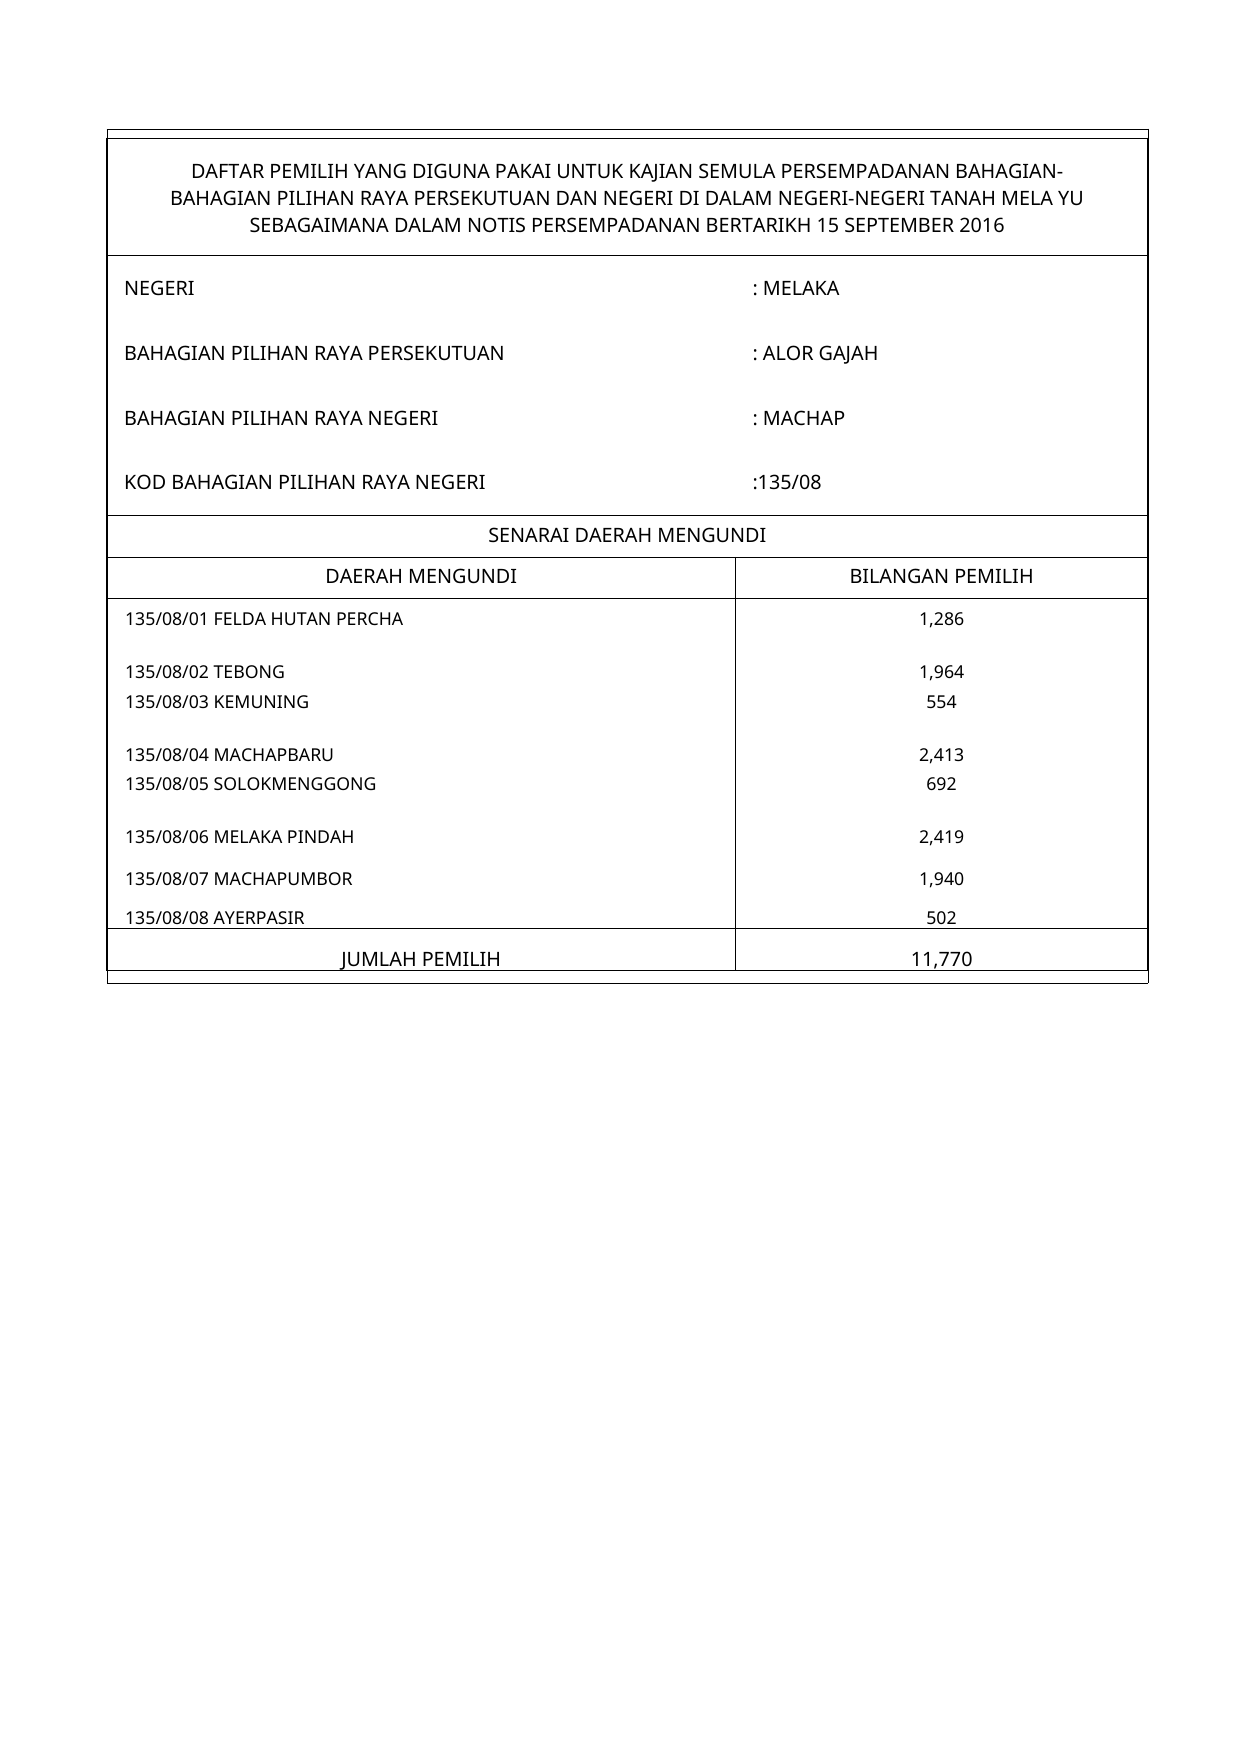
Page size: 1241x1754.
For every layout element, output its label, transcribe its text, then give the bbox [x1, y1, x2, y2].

table_cell BAHAGIAN PILIHAN RAYA NEGERI [108, 386, 735, 451]
table_cell 1,286 [736, 599, 1147, 641]
table_cell 11,770 [736, 929, 1147, 970]
table_cell DAERAH MENGUNDI [108, 558, 735, 598]
table_cell 135/08/04 MACHAPBARU [108, 724, 735, 765]
table_cell 135/08/05 SOLOKMENGGONG [108, 765, 735, 806]
table_cell 2,419 [736, 806, 1147, 847]
table_cell KOD BAHAGIAN PILIHAN RAYA NEGERI [108, 451, 735, 515]
table_cell : MACHAP [735, 386, 1147, 451]
table_cell 135/08/08 AYERPASIR [108, 889, 735, 928]
table_cell :135/08 [735, 451, 1147, 515]
table_header DAFTAR PEMILIH YANG DIGUNA PAKAI UNTUK KAJIAN SEMULA PERSEMPADANAN BAHAGIAN- BAHAGIAN PILIHAN RAYA PERSEKUTUAN DAN NEGERI DI DALAM NEGERI-NEGERI TANAH MELA YU SEBAGAIMANA DALAM NOTIS PERSEMPADANAN BERTARIKH 15 SEPTEMBER 2016 [108, 139, 1147, 255]
table_cell 2,413 [736, 724, 1147, 765]
table_cell 135/08/01 FELDA HUTAN PERCHA [108, 599, 735, 641]
table_cell 135/08/07 MACHAPUMBOR [108, 848, 735, 888]
table_cell 135/08/03 KEMUNING [108, 683, 735, 724]
table_cell 1,940 [736, 848, 1147, 888]
table_cell 135/08/02 TEBONG [108, 641, 735, 682]
table_cell 502 [736, 889, 1147, 928]
table_cell SENARAI DAERAH MENGUNDI [108, 516, 1147, 557]
table_cell 135/08/06 MELAKA PINDAH [108, 806, 735, 847]
table_cell JUMLAH PEMILIH [108, 929, 735, 970]
table_cell : ALOR GAJAH [735, 321, 1147, 386]
table_cell BILANGAN PEMILIH [736, 558, 1147, 598]
table_cell BAHAGIAN PILIHAN RAYA PERSEKUTUAN [108, 321, 735, 386]
table_cell 1,964 [736, 641, 1147, 682]
table_cell 692 [736, 765, 1147, 806]
table_cell : MELAKA [735, 256, 1147, 321]
table_cell NEGERI [108, 256, 735, 321]
table_cell 554 [736, 683, 1147, 724]
